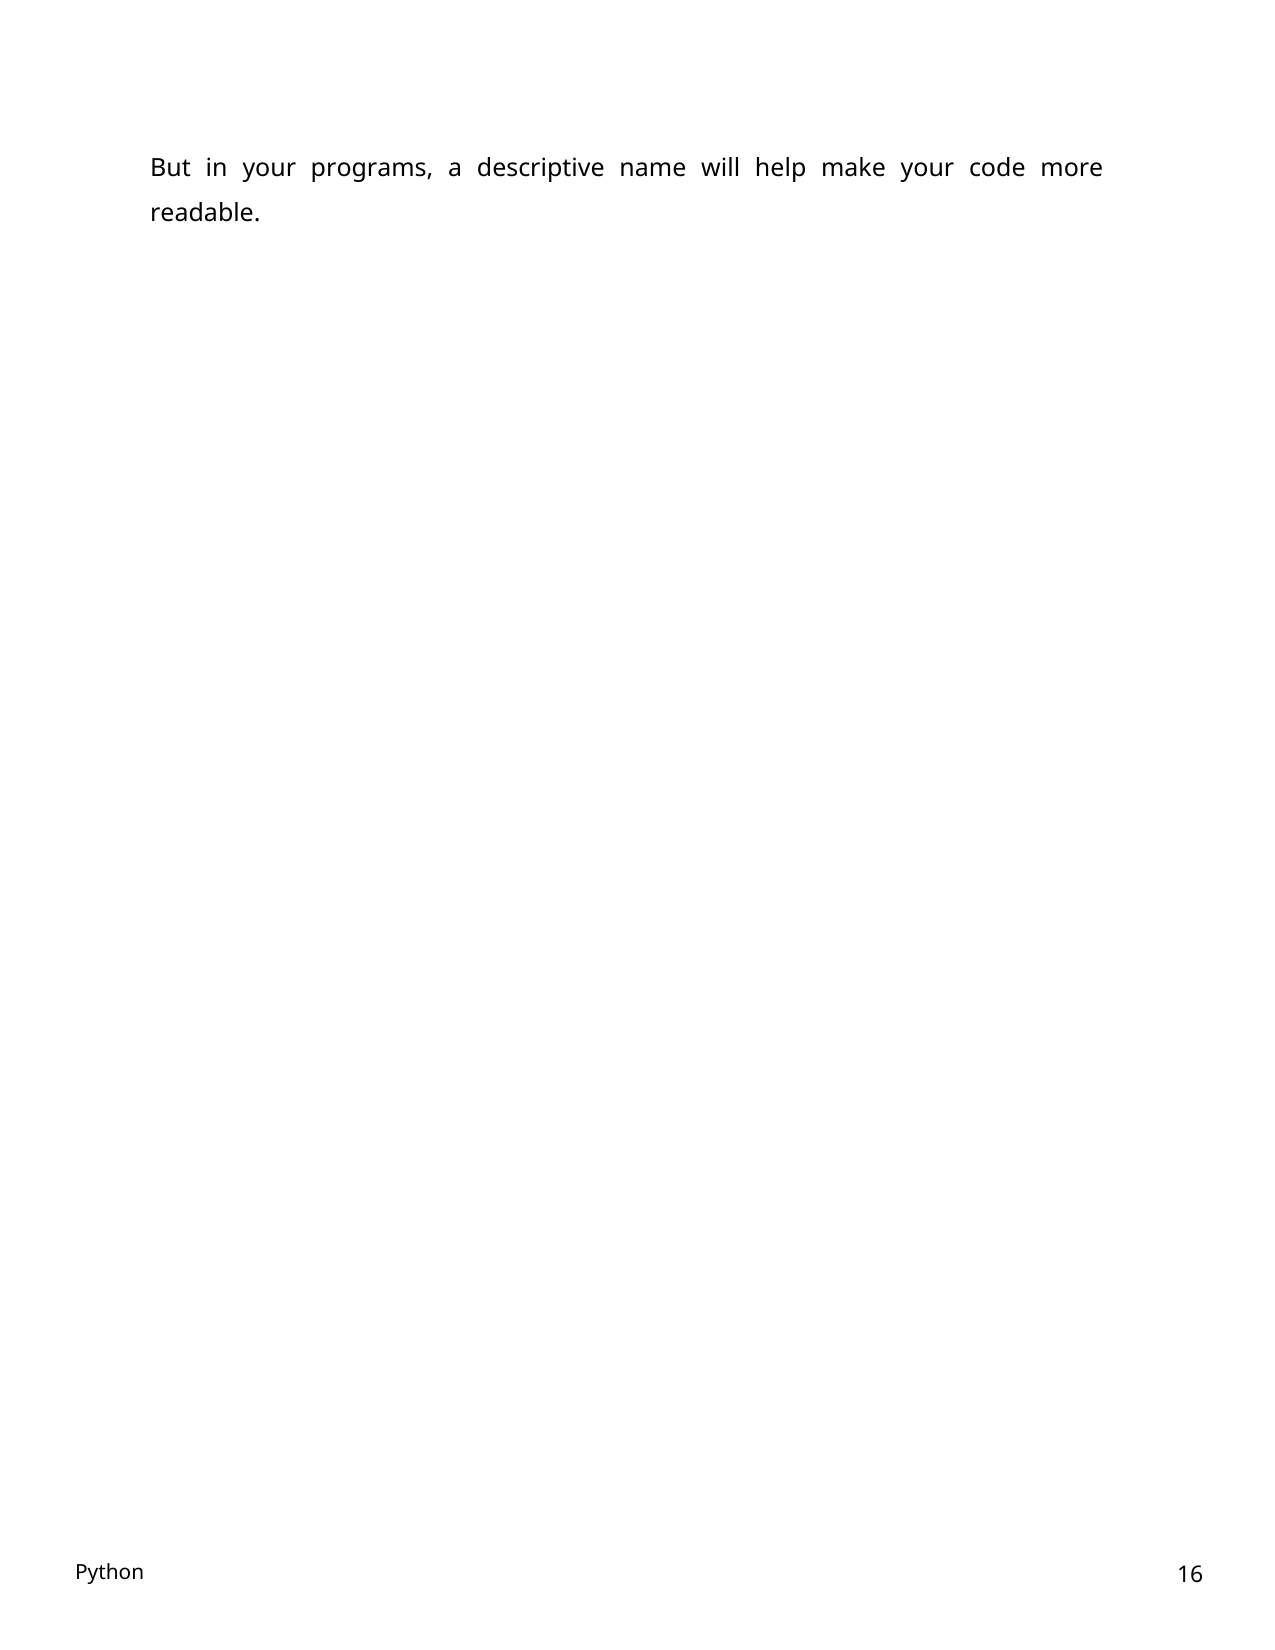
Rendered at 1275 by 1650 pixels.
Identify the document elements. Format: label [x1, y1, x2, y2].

text [150, 150, 1105, 228]
